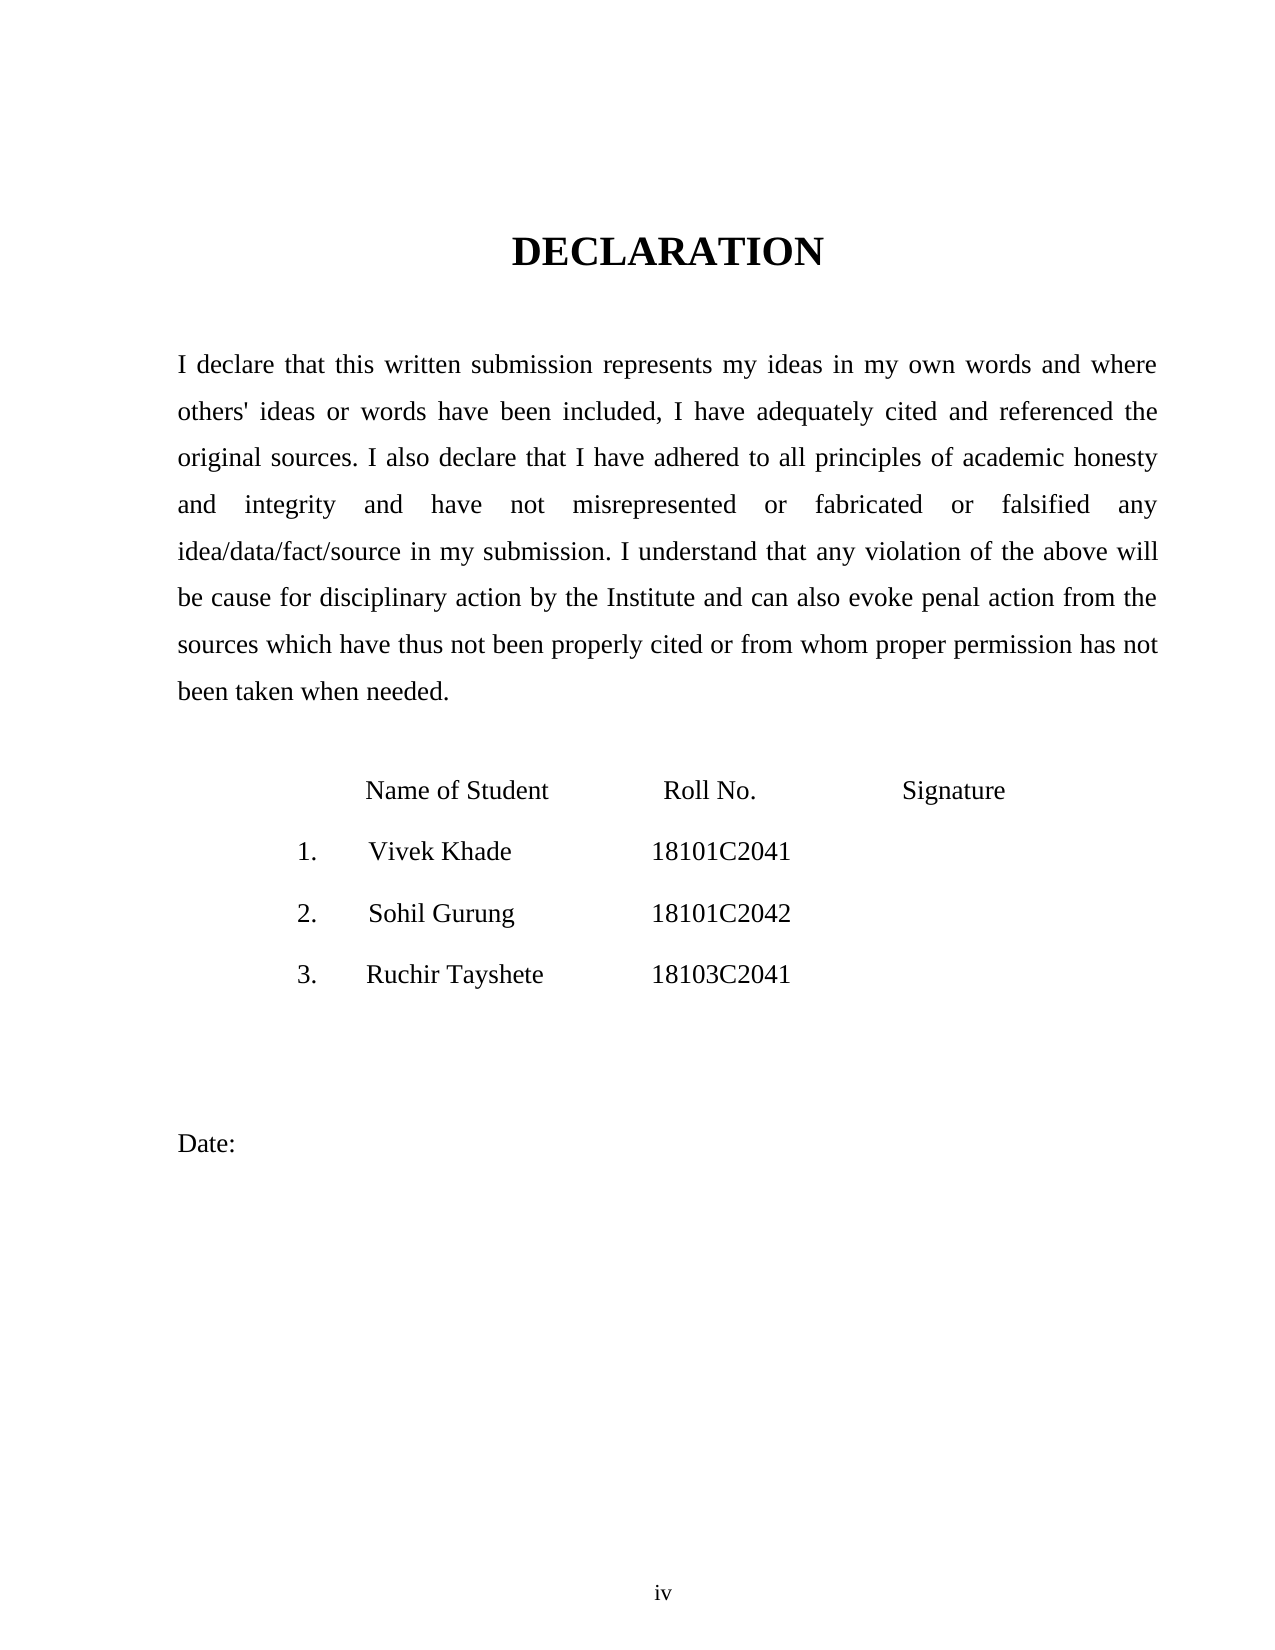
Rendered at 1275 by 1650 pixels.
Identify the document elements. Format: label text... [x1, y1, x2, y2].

list Sohil Gurung 18101C2042 [297, 897, 1229, 928]
text DECLARATION [430, 226, 906, 274]
text Date: [177, 1127, 1229, 1158]
list Vivek Khade 18101C2041 [297, 835, 1229, 867]
list Ruchir Tayshete 18103C2041 [297, 959, 1229, 990]
text Name of Student Roll No. Signature [141, 774, 1229, 805]
text I declare that this written submission represents my ideas in my own words and where others' ideas or words have been included, I have adequately cited and referenced the original sources. I also declare that I have adhered to all principles of academic honesty and integrity and have not misrepresented or fabricated or falsified any idea/data/fact/source in my submission. I understand that any violation of the above will be cause for disciplinary action by the Institute and can also evoke penal action from the sources which have thus not been properly cited or from whom proper permission has not been taken when needed. [177, 348, 1159, 706]
